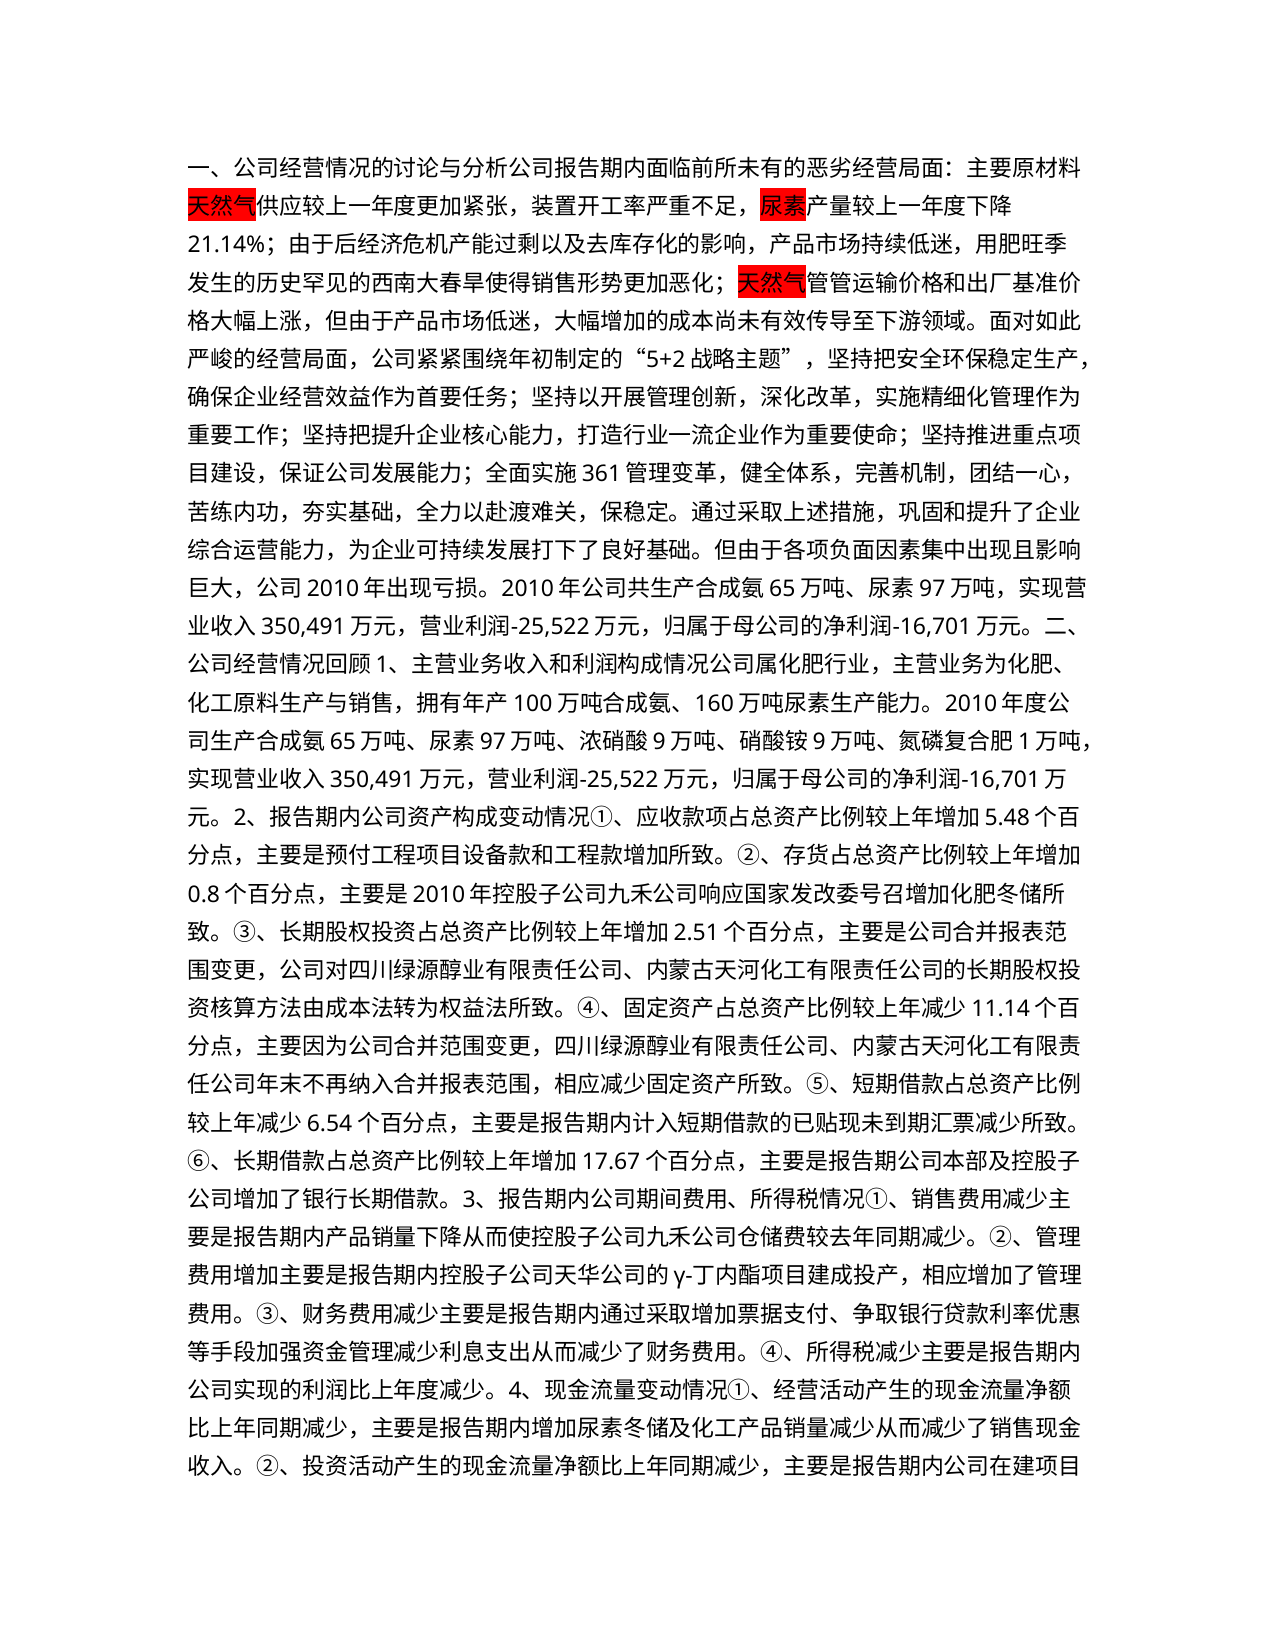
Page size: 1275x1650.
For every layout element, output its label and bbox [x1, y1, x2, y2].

list [187, 150, 1087, 1481]
